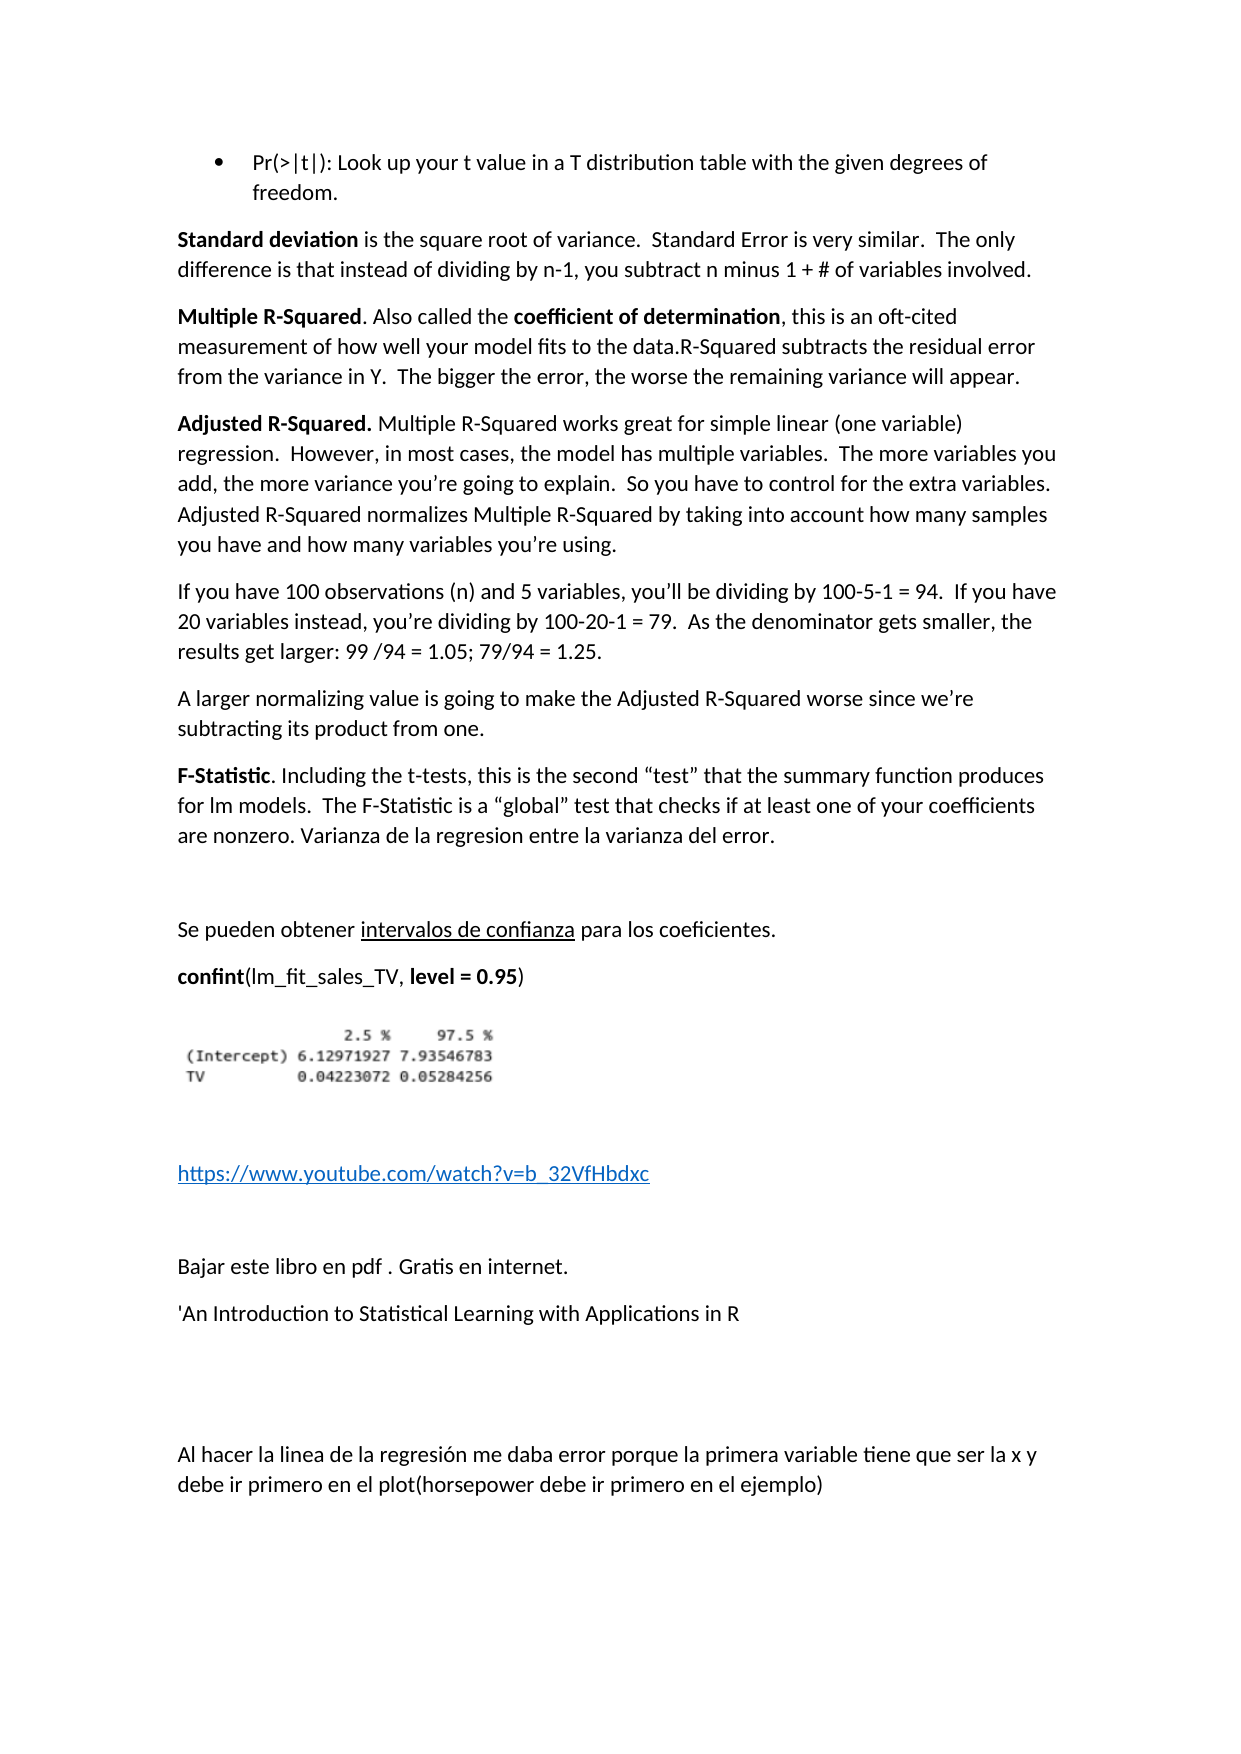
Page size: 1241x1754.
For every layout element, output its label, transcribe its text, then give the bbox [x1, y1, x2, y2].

text F-Statistic. Including the t-tests, this is the second “test” that the summary function produces for lm models. The F-Statistic is a “global” test that checks if at least one of your coefficients are nonzero. Varianza de la regresion entre la varianza del error. [177, 761, 1063, 849]
text A larger normalizing value is going to make the Adjusted R-Squared worse since we’re subtracting its product from one. [177, 684, 1063, 742]
text https://www.youtube.com/watch?v=b_32VfHbdxc [177, 1159, 1063, 1187]
text Adjusted R-Squared. Multiple R-Squared works great for simple linear (one variable) regression. However, in most cases, the model has multiple variables. The more variables you add, the more variance you’re going to explain. So you have to control for the extra variables. Adjusted R-Squared normalizes Multiple R-Squared by taking into account how many samples you have and how many variables you’re using. [177, 409, 1063, 558]
text Standard deviation is the square root of variance. Standard Error is very similar. The only difference is that instead of dividing by n-1, you subtract n minus 1 + # of variables involved. [177, 225, 1063, 283]
picture [177, 1009, 500, 1093]
text confint(lm_fit_sales_TV, level = 0.95) [177, 962, 1063, 990]
list Pr(>|t|): Look up your t value in a T distribution table with the given degrees of freedom. [215, 148, 1063, 206]
text 'An Introduction to Statistical Learning with Applications in R [177, 1299, 1063, 1327]
text If you have 100 observations (n) and 5 variables, you’ll be dividing by 100-5-1 = 94. If you have 20 variables instead, you’re dividing by 100-20-1 = 79. As the denominator gets smaller, the results get larger: 99 /94 = 1.05; 79/94 = 1.25. [177, 577, 1063, 665]
text Se pueden obtener intervalos de confianza para los coeficientes. [177, 915, 1063, 943]
text Al hacer la linea de la regresión me daba error porque la primera variable tiene que ser la x y debe ir primero en el plot(horsepower debe ir primero en el ejemplo) [177, 1440, 1063, 1498]
text Multiple R-Squared. Also called the coefficient of determination, this is an oft-cited measurement of how well your model fits to the data.R-Squared subtracts the residual error from the variance in Y. The bigger the error, the worse the remaining variance will appear. [177, 302, 1063, 390]
text Bajar este libro en pdf . Gratis en internet. [177, 1252, 1063, 1281]
